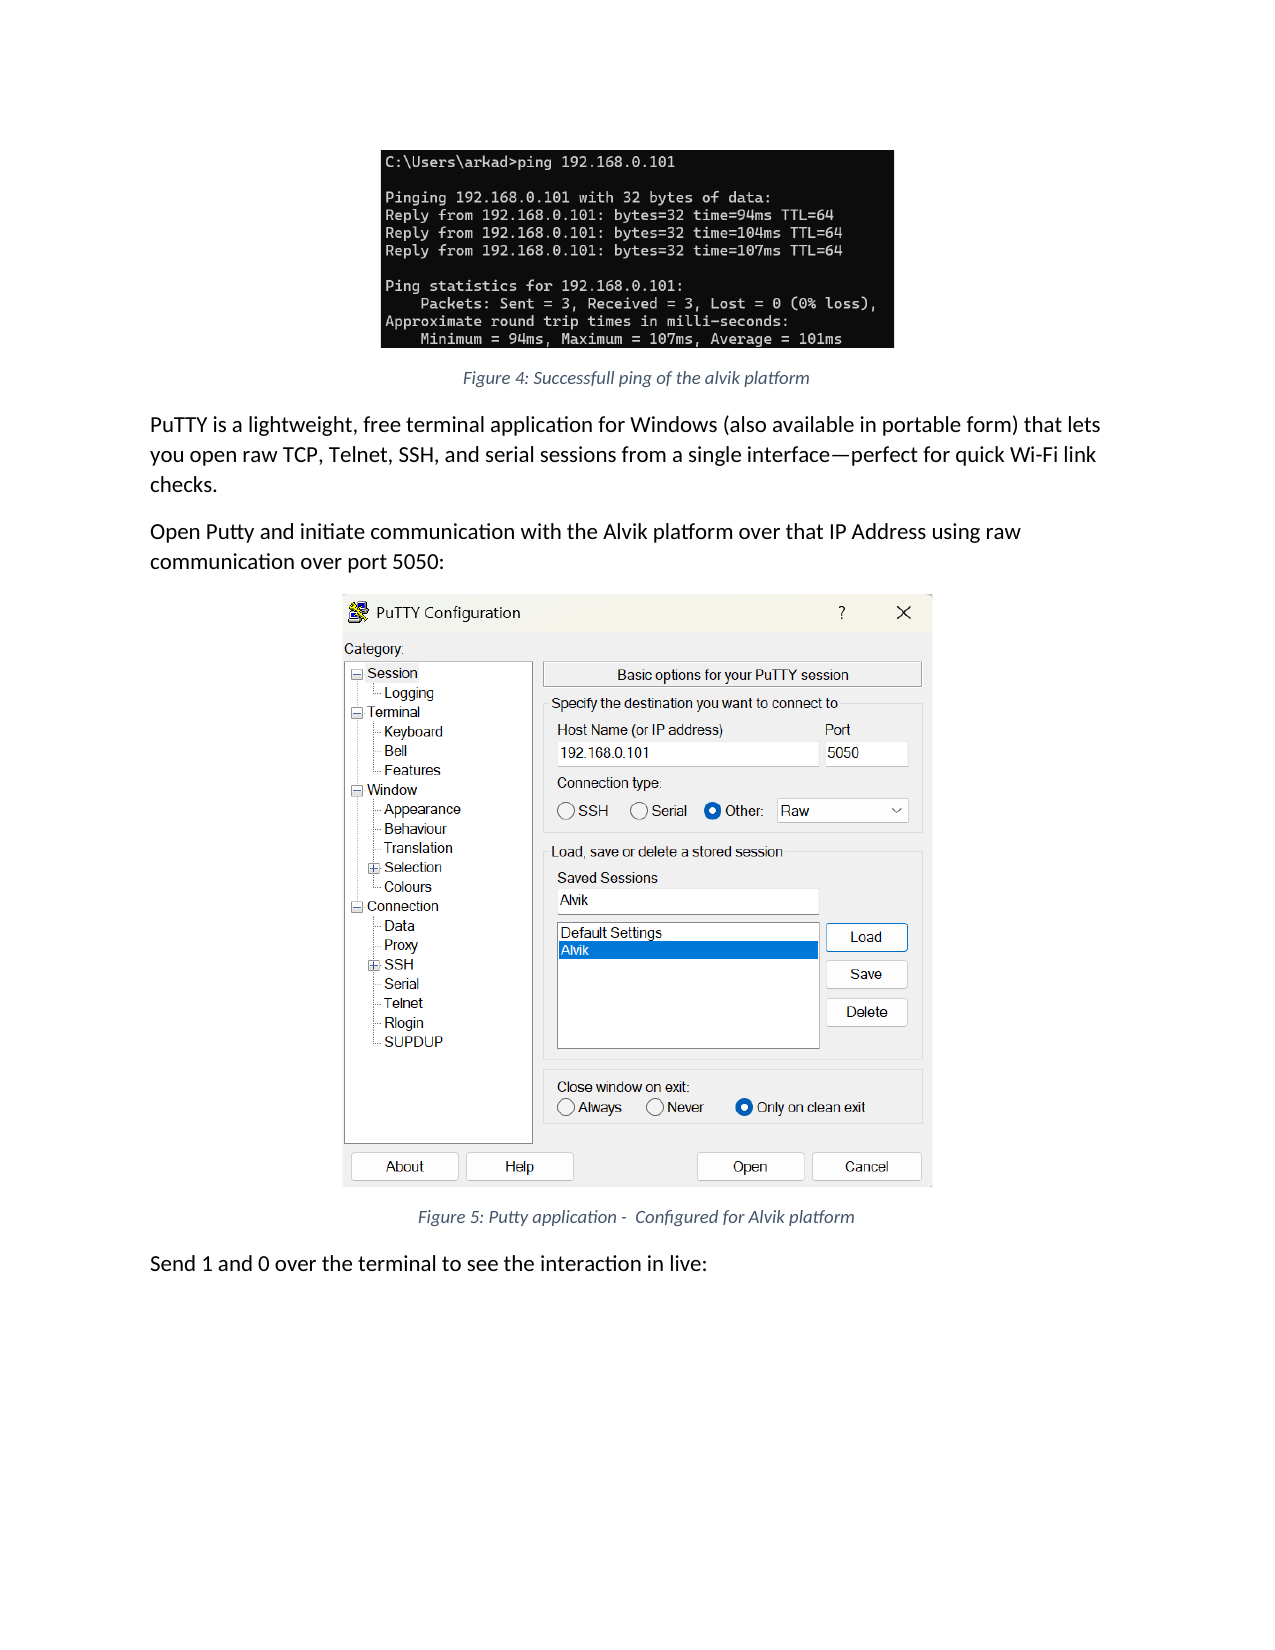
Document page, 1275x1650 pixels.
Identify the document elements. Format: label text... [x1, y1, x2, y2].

text Send 1 and 0 over the terminal to see the interaction in live: [150, 1249, 1125, 1277]
text Figure 4: Successfull ping of the alvik platform [150, 366, 1125, 389]
text Figure 5: Putty application - Configured for Alvik platform [150, 1205, 1125, 1228]
picture [342, 594, 933, 1187]
text Open Putty and initiate communication with the Alvik platform over that IP Address using raw communication over port 5050: [150, 517, 1125, 575]
text PuTTY is a lightweight, free terminal application for Windows (also available in portable form) that lets you open raw TCP, Telnet, SSH, and serial sessions from a single interface—perfect for quick Wi-Fi link checks. [150, 410, 1125, 498]
picture [380, 150, 895, 348]
